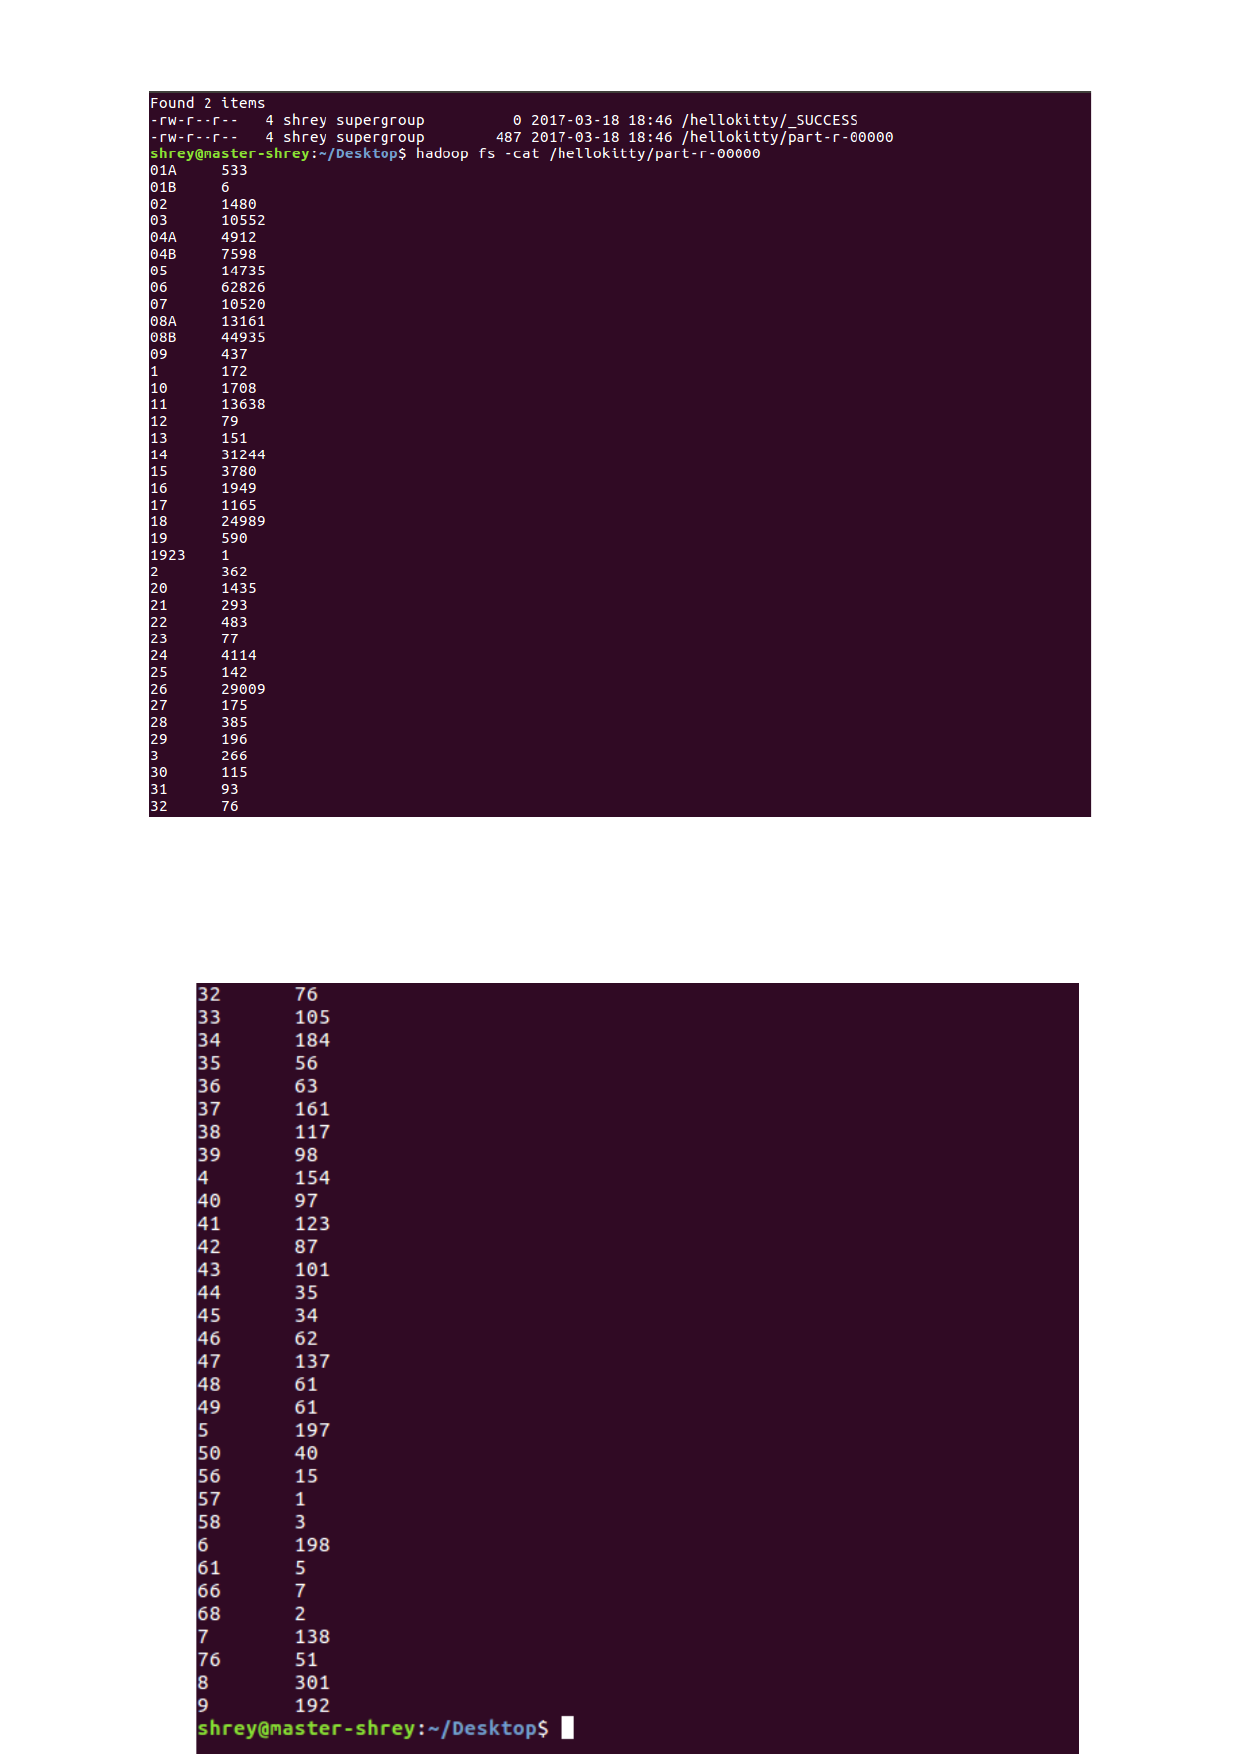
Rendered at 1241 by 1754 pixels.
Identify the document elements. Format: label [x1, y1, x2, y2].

picture [149, 91, 1092, 817]
picture [196, 983, 1079, 1754]
